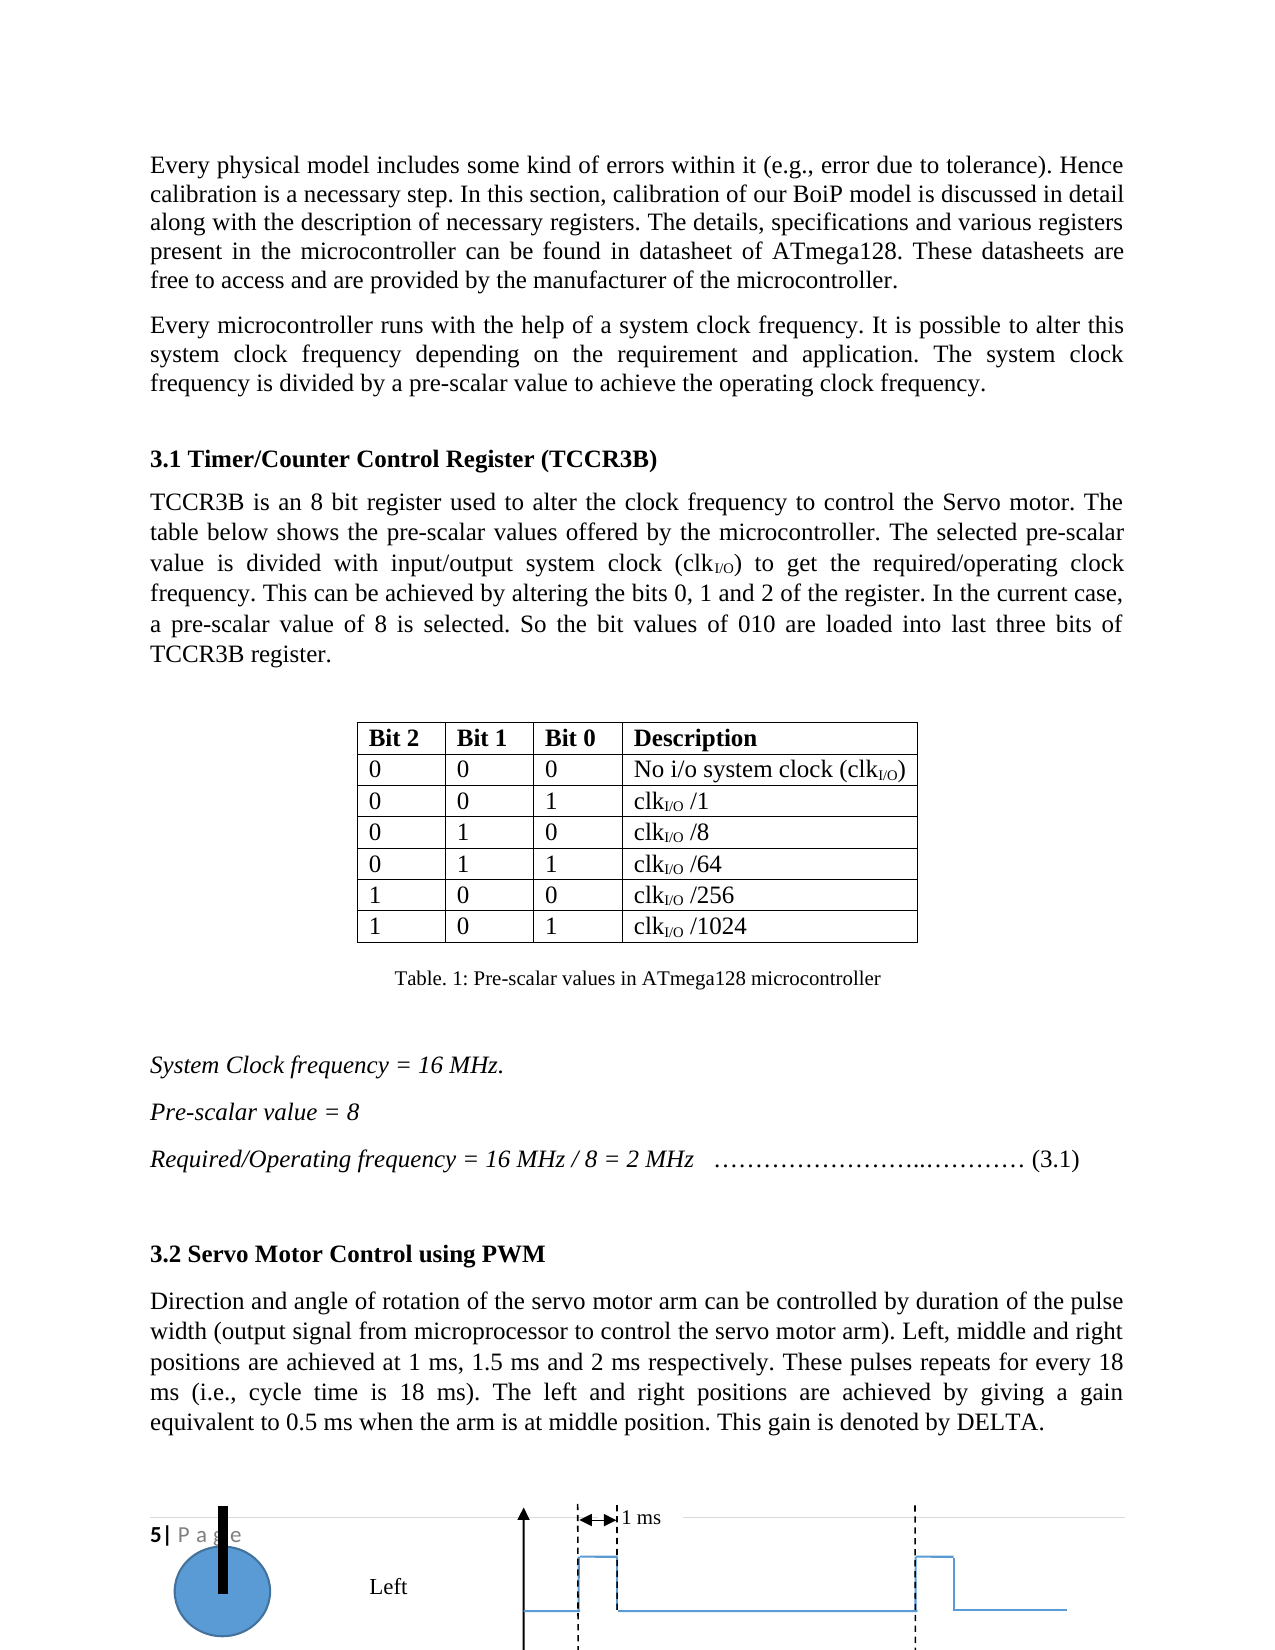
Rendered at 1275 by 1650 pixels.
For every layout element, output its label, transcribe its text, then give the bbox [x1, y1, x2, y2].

table_cell 1 [446, 817, 533, 848]
text Every physical model includes some kind of errors within it (e.g., error due to tolerance). Hence calibration is a necessary step. In this section, calibration of our BoiP model is discussed in detail along with the description of necessary registers. The details, specifications and various registers present in the microcontroller can be found in datasheet of ATmega128. These datasheets are free to access and are provided by the manufacturer of the microcontroller. [150, 150, 1125, 294]
table_header Bit 2 [358, 723, 445, 753]
text System Clock frequency = 16 MHz. [150, 1050, 1125, 1079]
table_cell clkI/O /64 [623, 849, 917, 879]
table_cell 0 [534, 880, 622, 910]
table_header Description [623, 723, 917, 753]
text Direction and angle of rotation of the servo motor arm can be controlled by duration of the pulse width (output signal from microprocessor to control the servo motor arm). Left, middle and right positions are achieved at 1 ms, 1.5 ms and 2 ms respectively. These pulses repeats for every 18 ms (i.e., cycle time is 18 ms). The left and right positions are achieved by giving a gain equivalent to 0.5 ms when the arm is at middle position. This gain is denoted by DELTA. [150, 1286, 1125, 1436]
table_header Bit 0 [534, 723, 622, 753]
text 3.2 Servo Motor Control using PWM [150, 1239, 1125, 1267]
table_cell clkI/O /8 [623, 817, 917, 848]
table_cell 0 [446, 880, 533, 910]
table_cell clkI/O /1 [623, 786, 917, 816]
table_header Bit 1 [446, 723, 533, 753]
table_cell 1 [446, 849, 533, 879]
table_cell 0 [358, 817, 445, 848]
table_cell 0 [446, 911, 533, 942]
table_cell 0 [358, 849, 445, 879]
table_cell 0 [358, 786, 445, 816]
table_cell 1 [534, 849, 622, 879]
text 3.1 Timer/Counter Control Register (TCCR3B) [150, 444, 1125, 473]
table_cell clkI/O /256 [623, 880, 917, 910]
text Every microcontroller runs with the help of a system clock frequency. It is possible to alter this system clock frequency depending on the requirement and application. The system clock frequency is divided by a pre-scalar value to achieve the operating clock frequency. [150, 310, 1125, 397]
table_cell clkI/O /1024 [623, 911, 917, 942]
table_cell 1 [534, 911, 622, 942]
table_cell 1 [358, 880, 445, 910]
text Table. 1: Pre-scalar values in ATmega128 microcontroller [150, 966, 1125, 990]
table_cell 1 [358, 911, 445, 942]
table_cell 0 [534, 817, 622, 848]
table_cell No i/o system clock (clkI/O) [623, 755, 917, 785]
table_cell 0 [534, 755, 622, 785]
text Required/Operating frequency = 16 MHz / 8 = 2 MHz ……………………..………… (3.1) [150, 1144, 1125, 1173]
text Pre-scalar value = 8 [150, 1097, 1125, 1126]
table_cell 0 [446, 755, 533, 785]
text TCCR3B is an 8 bit register used to alter the clock frequency to control the Servo motor. The table below shows the pre-scalar values offered by the microcontroller. The selected pre-scalar value is divided with input/output system clock (clkI/O) to get the required/operating clock frequency. This can be achieved by altering the bits 0, 1 and 2 of the register. In the current case, a pre-scalar value of 8 is selected. So the bit values of 010 are loaded into last three bits of TCCR3B register. [150, 487, 1125, 668]
table_cell 0 [358, 755, 445, 785]
table_cell 1 [534, 786, 622, 816]
table_cell 0 [446, 786, 533, 816]
